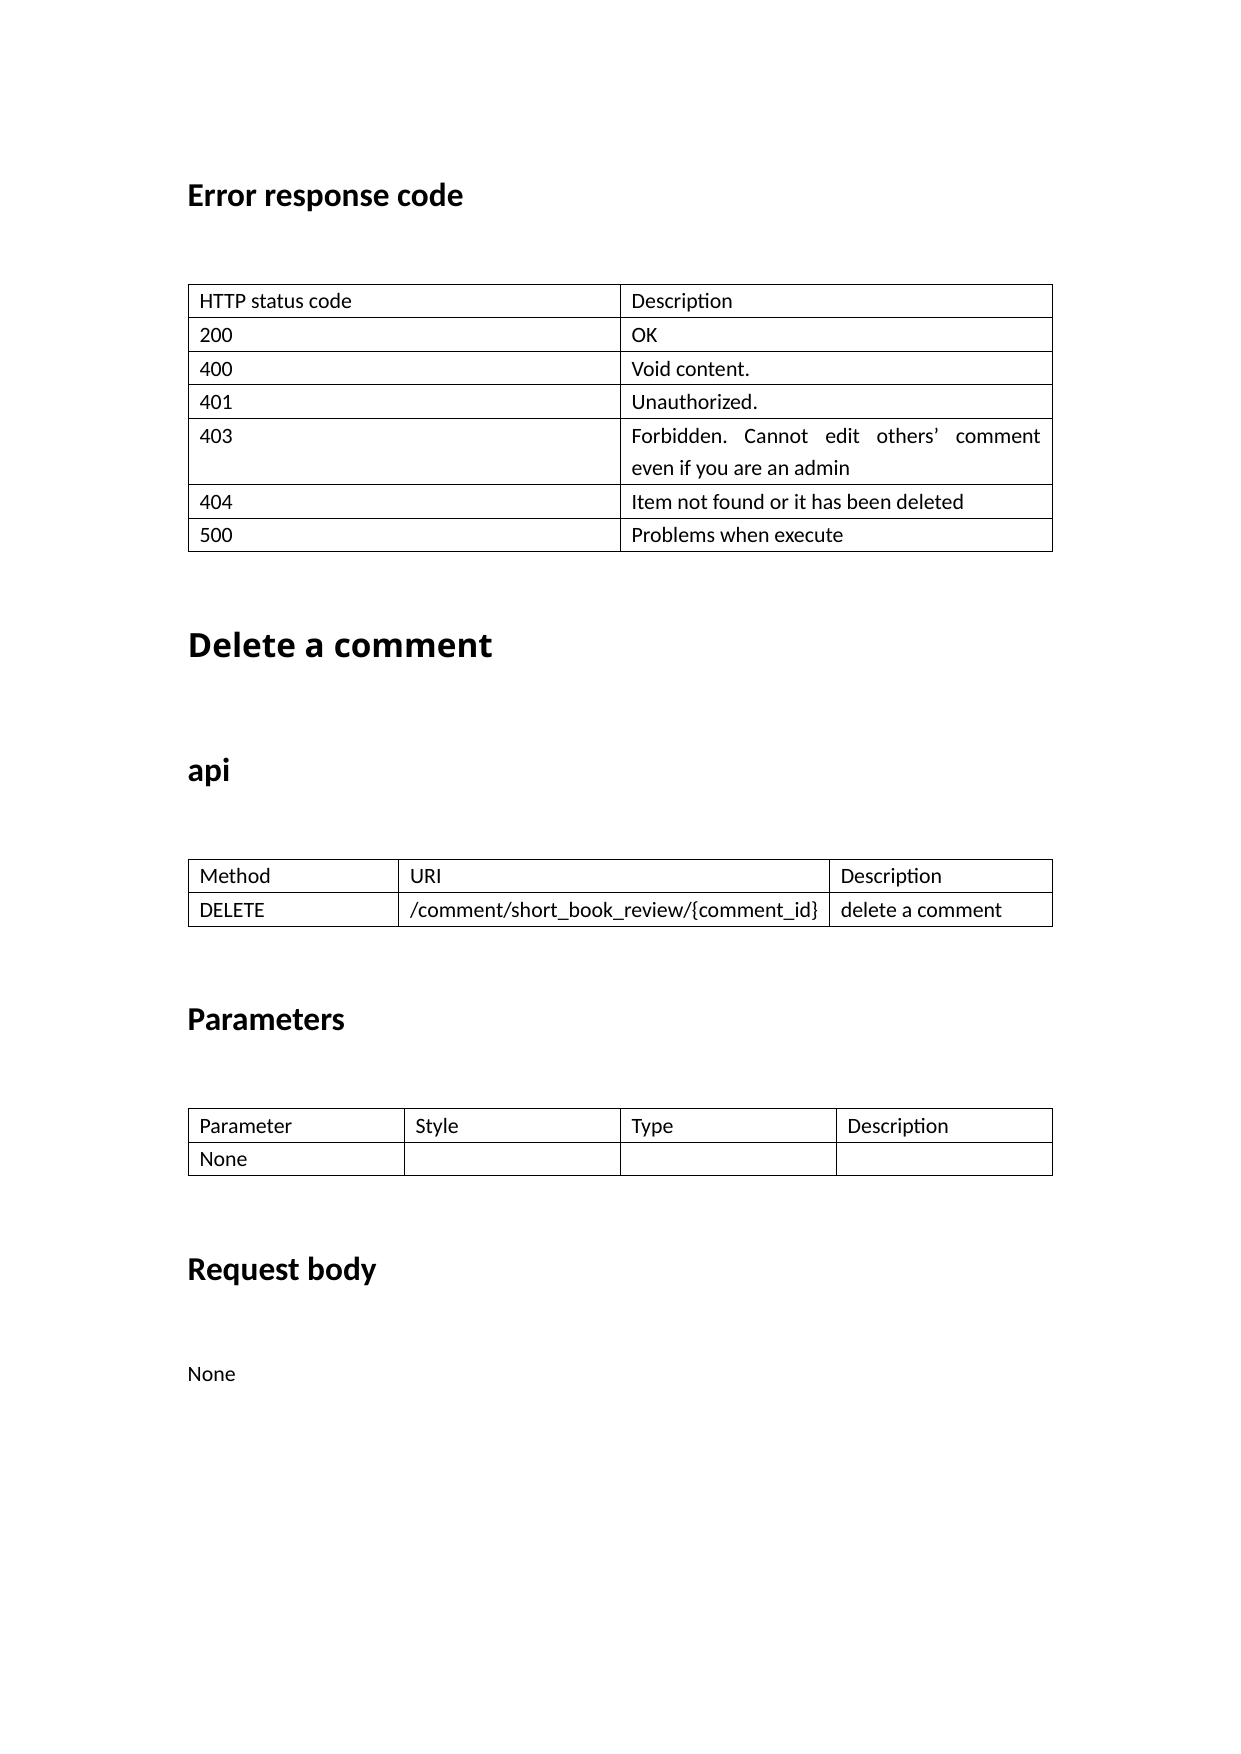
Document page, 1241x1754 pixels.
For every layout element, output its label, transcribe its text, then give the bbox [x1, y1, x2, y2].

table_cell None [189, 1143, 404, 1175]
table_header Description [830, 860, 1052, 892]
table_cell OK [621, 318, 1052, 351]
table_cell [405, 1143, 620, 1175]
table_cell 404 [189, 485, 620, 517]
table_header URI [399, 860, 829, 892]
table_cell /comment/short_book_review/{comment_id} [399, 893, 829, 926]
table_cell 200 [189, 318, 620, 351]
table_header Description [837, 1109, 1052, 1142]
table_cell 500 [189, 519, 620, 551]
table_cell Problems when execute [621, 519, 1052, 551]
subtitle api [187, 737, 1053, 802]
table_cell Void content. [621, 352, 1052, 384]
text None [187, 1358, 1053, 1390]
table_cell [621, 1143, 836, 1175]
table_cell 403 [189, 419, 620, 484]
table_header Parameter [189, 1109, 404, 1142]
table_header Style [405, 1109, 620, 1142]
table_cell [837, 1143, 1052, 1175]
table_header Type [621, 1109, 836, 1142]
subtitle Request body [187, 1236, 1053, 1301]
table_cell DELETE [189, 893, 398, 926]
subtitle Delete a comment [187, 612, 1053, 677]
table_cell delete a comment [830, 893, 1052, 926]
table_cell 400 [189, 352, 620, 384]
table_cell Forbidden. Cannot edit others’ comment even if you are an admin [621, 419, 1052, 484]
subtitle Parameters [187, 986, 1053, 1051]
table_cell Unauthorized. [621, 385, 1052, 418]
subtitle Error response code [187, 162, 1053, 227]
table_header Description [621, 285, 1052, 317]
table_header Method [189, 860, 398, 892]
table_cell Item not found or it has been deleted [621, 485, 1052, 517]
table_cell 401 [189, 385, 620, 418]
table_header HTTP status code [189, 285, 620, 317]
